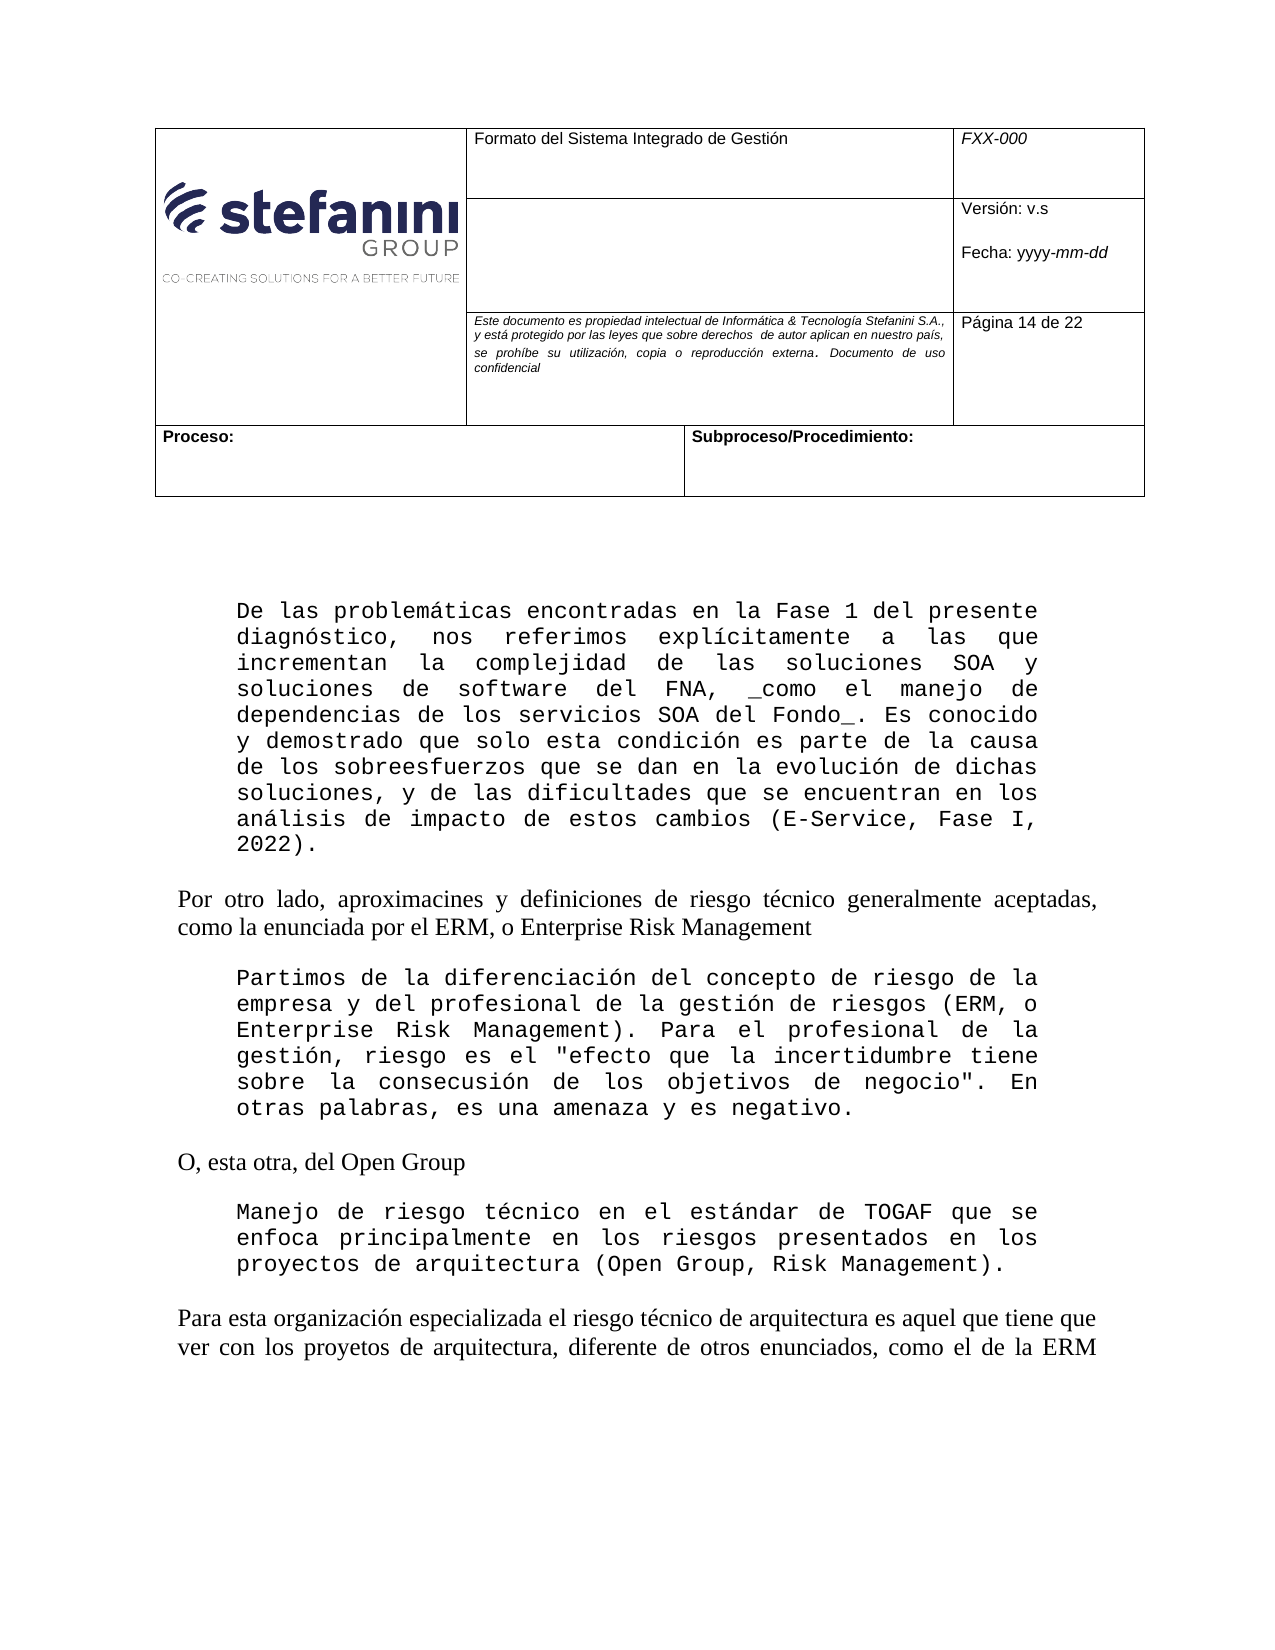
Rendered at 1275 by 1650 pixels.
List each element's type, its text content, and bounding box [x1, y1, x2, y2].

text O, esta otra, del Open Group [177, 1147, 1098, 1176]
text Partimos de la diferenciación del concepto de riesgo de la empresa y del profesional de la gestión de riesgos (ERM, o Enterprise Risk Management). Para el profesional de la gestión, riesgo es el "efecto que la incertidumbre tiene sobre la consecusión de los objetivos de negocio". En otras palabras, es una amenaza y es negativo. [236, 966, 1039, 1122]
text Por otro lado, aproximacines y definiciones de riesgo técnico generalmente aceptadas, como la enunciada por el ERM, o Enterprise Risk Management [177, 884, 1098, 941]
text Manejo de riesgo técnico en el estándar de TOGAF que se enfoca principalmente en los riesgos presentados en los proyectos de arquitectura (Open Group, Risk Management). [236, 1201, 1039, 1278]
picture [162, 182, 460, 286]
text Para esta organización especializada el riesgo técnico de arquitectura es aquel que tiene que ver con los proyetos de arquitectura, diferente de otros enunciados, como el de la ERM (Enterprise Risk Management), que es más amplia y que se extiende hasta negocio, sistemas de información, privacidad, normatividad, cambio, ente otras. [177, 1303, 1098, 1361]
text De las problemáticas encontradas en la Fase 1 del presente diagnóstico, nos referimos explícitamente a las que incrementan la complejidad de las soluciones SOA y soluciones de software del FNA, _como el manejo de dependencias de los servicios SOA del Fondo_. Es conocido y demostrado que solo esta condición es parte de la causa de los sobreesfuerzos que se dan en la evolución de dichas soluciones, y de las dificultades que se encuentran en los análisis de impacto de estos cambios (E-Service, Fase I, 2022). [236, 599, 1039, 859]
